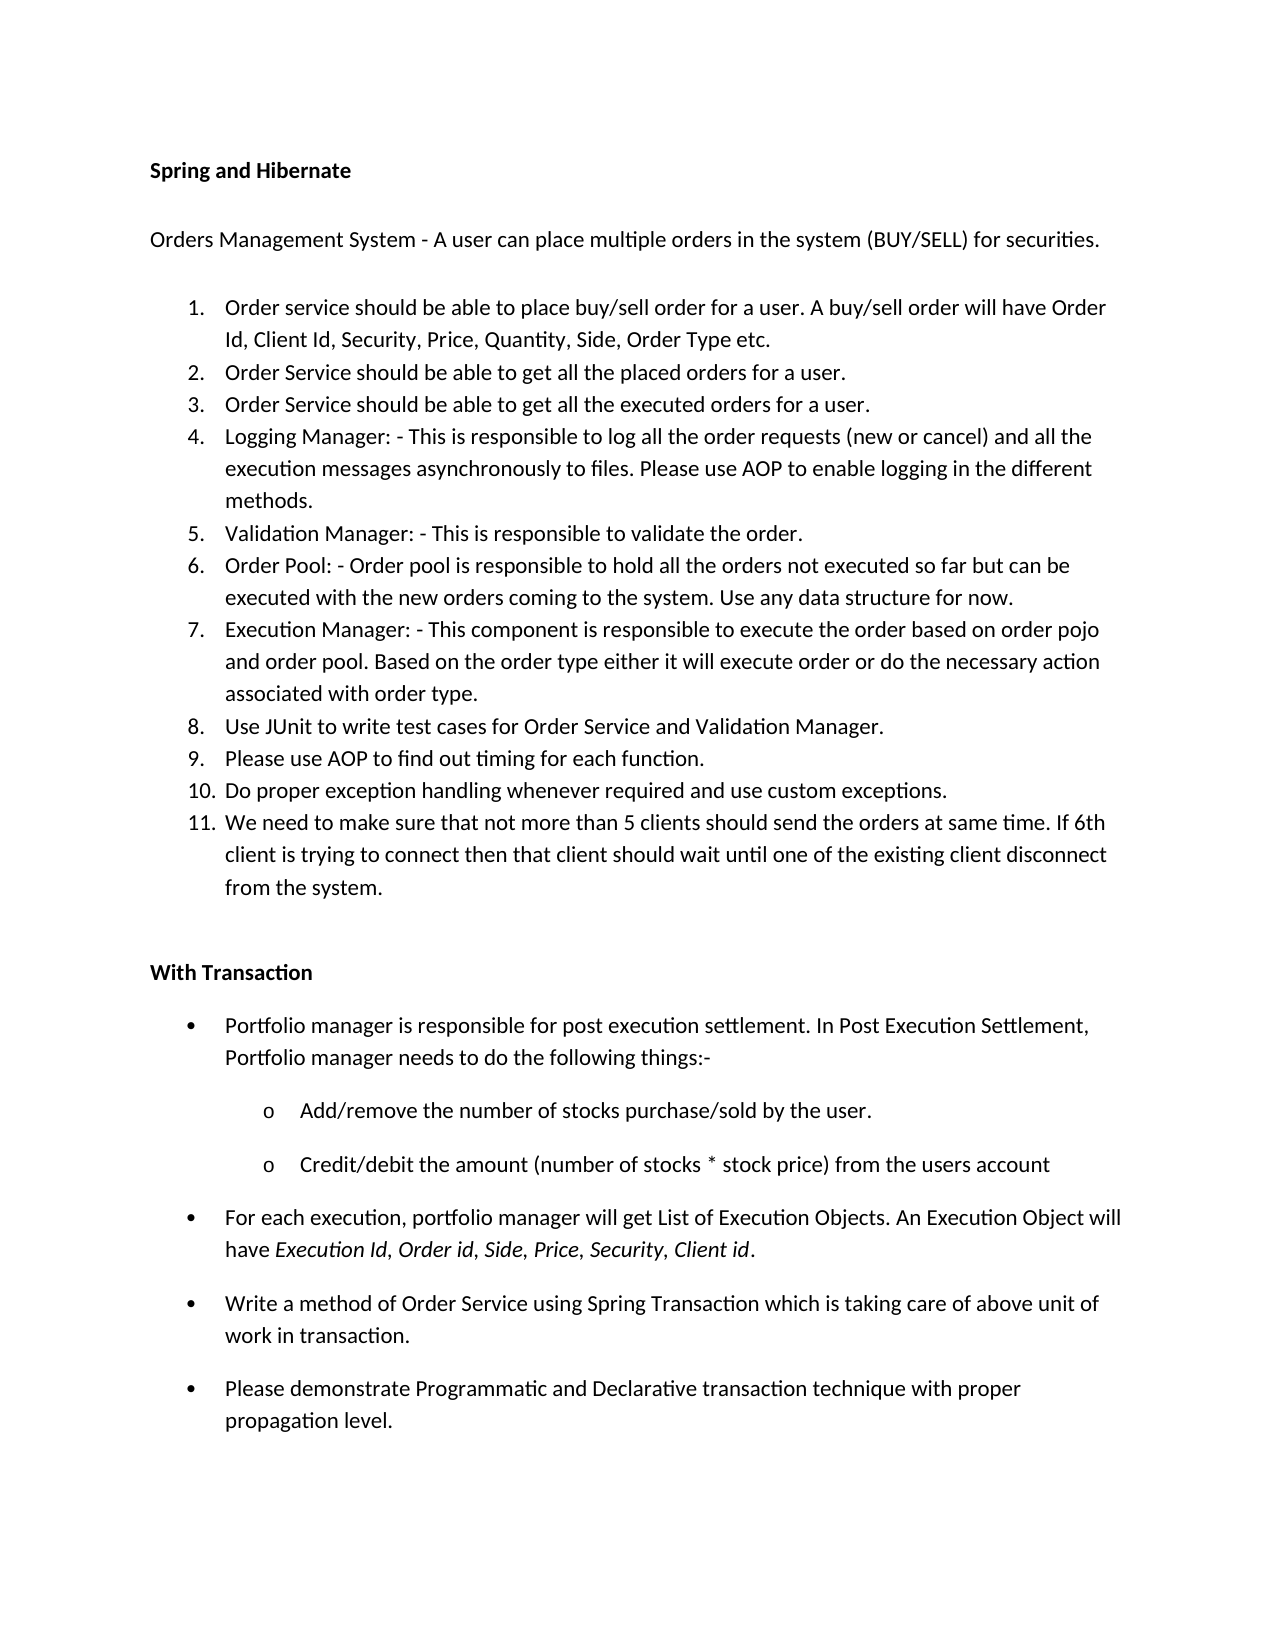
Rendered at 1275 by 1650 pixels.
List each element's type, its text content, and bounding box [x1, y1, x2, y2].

list Order Pool: - Order pool is responsible to hold all the orders not executed so far but can be executed with the new orders coming to the system. Use any data structure for now. [187, 551, 1125, 611]
list Order service should be able to place buy/sell order for a user. A buy/sell order will have Order Id, Client Id, Security, Price, Quantity, Side, Order Type etc. [187, 293, 1125, 353]
list Validation Manager: - This is responsible to validate the order. [187, 519, 1125, 547]
list For each execution, portfolio manager will get List of Execution Objects. An Execution Object will have Execution Id, Order id, Side, Price, Security, Client id. [187, 1203, 1125, 1264]
list Please demonstrate Programmatic and Declarative transaction technique with proper propagation level. [187, 1374, 1125, 1434]
list Portfolio manager is responsible for post execution settlement. In Post Execution Settlement, Portfolio manager needs to do the following things:- [187, 1011, 1125, 1071]
list Please use AOP to find out timing for each function. [187, 744, 1125, 772]
list Use JUnit to write test cases for Order Service and Validation Manager. [187, 712, 1125, 740]
list Do proper exception handling whenever required and use custom exceptions. [187, 776, 1125, 804]
text With Transaction [150, 958, 1125, 986]
list Order Service should be able to get all the executed orders for a user. [187, 390, 1125, 418]
list Credit/debit the amount (number of stocks * stock price) from the users account [262, 1150, 1125, 1178]
list Execution Manager: - This component is responsible to execute the order based on order pojo and order pool. Based on the order type either it will execute order or do the necessary action associated with order type. [187, 615, 1125, 708]
list Logging Manager: - This is responsible to log all the order requests (new or cancel) and all the execution messages asynchronously to files. Please use AOP to enable logging in the different methods. [187, 422, 1125, 514]
list Order Service should be able to get all the placed orders for a user. [187, 358, 1125, 386]
text Spring and Hibernate [150, 156, 1125, 184]
list Add/remove the number of stocks purchase/sold by the user. [262, 1096, 1125, 1125]
list Write a method of Order Service using Spring Transaction which is taking care of above unit of work in transaction. [187, 1289, 1125, 1349]
text Orders Management System - A user can place multiple orders in the system (BUY/SELL) for securities. [150, 225, 1125, 253]
list We need to make sure that not more than 5 clients should send the orders at same time. If 6th client is trying to connect then that client should wait until one of the existing client disconnect from the system. [187, 808, 1125, 901]
